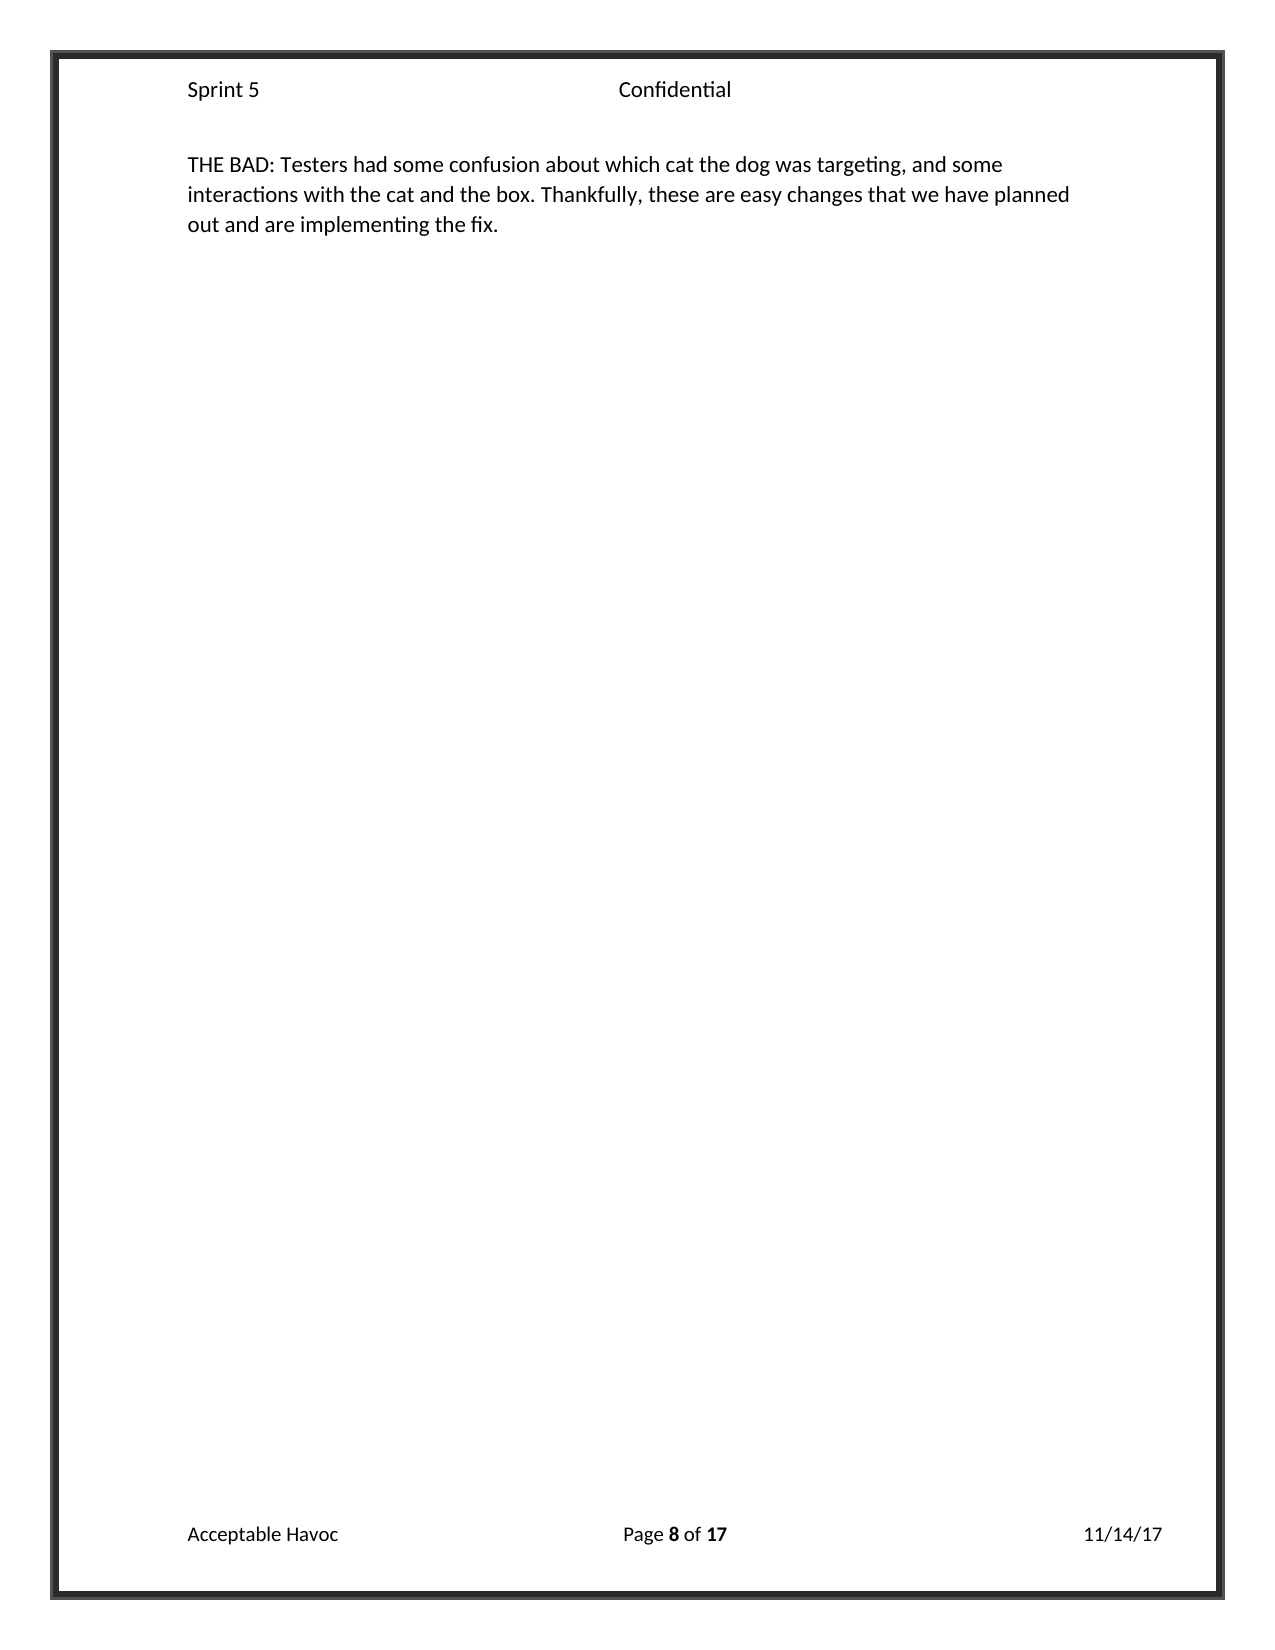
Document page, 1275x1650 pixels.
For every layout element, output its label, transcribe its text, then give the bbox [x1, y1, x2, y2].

text THE BAD: Testers had some confusion about which cat the dog was targeting, and some interactions with the cat and the box. Thankfully, these are easy changes that we have planned out and are implementing the fix. [187, 150, 1087, 238]
